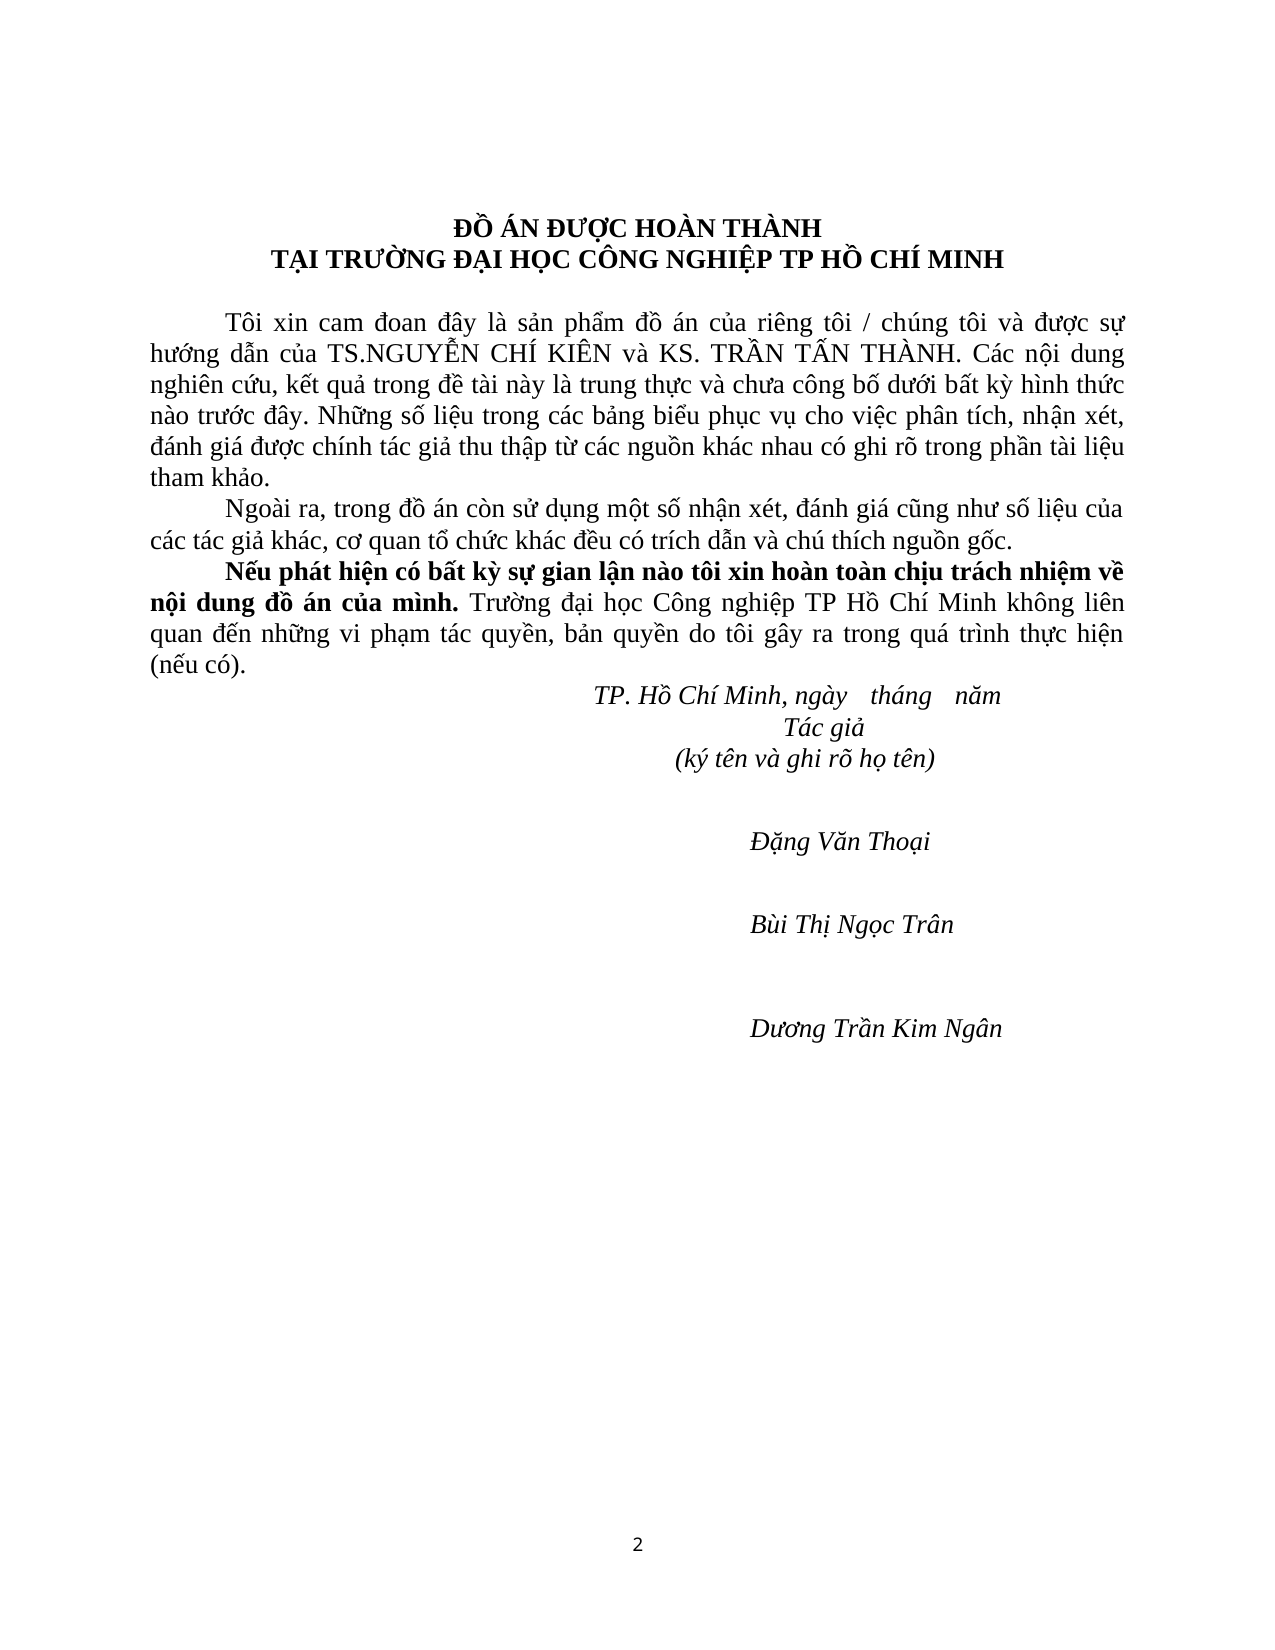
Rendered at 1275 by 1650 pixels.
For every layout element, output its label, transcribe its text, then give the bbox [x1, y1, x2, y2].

text Ngoài ra, trong đồ án còn sử dụng một số nhận xét, đánh giá cũng như số liệu của các tác giả khác, cơ quan tổ chức khác đều có trích dẫn và chú thích nguồn gốc. [150, 493, 1125, 555]
text Bùi Thị Ngọc Trân [150, 908, 1125, 939]
text Tác giả [525, 711, 1125, 742]
text Đặng Văn Thoại [675, 825, 1125, 856]
text Nếu phát hiện có bất kỳ sự gian lận nào tôi xin hoàn toàn chịu trách nhiệm về nội dung đồ án của mình. Trường đại học Công nghiệp TP Hồ Chí Minh không liên quan đến những vi phạm tác quyền, bản quyền do tôi gây ra trong quá trình thực hiện (nếu có). [150, 555, 1125, 679]
text Dương Trần Kim Ngân [675, 1012, 1125, 1043]
text TẠI TRƯỜNG ĐẠI HỌC CÔNG NGHIỆP TP HỒ CHÍ MINH [150, 243, 1125, 274]
text TP. Hồ Chí Minh, ngày tháng năm [525, 679, 1125, 711]
text ĐỒ ÁN ĐƯỢC HOÀN THÀNH [150, 212, 1125, 243]
text Tôi xin cam đoan đây là sản phẩm đồ án của riêng tôi / chúng tôi và được sự hướng dẫn của TS.NGUYỄN CHÍ KIÊN và KS. TRẦN TẤN THÀNH. Các nội dung nghiên cứu, kết quả trong đề tài này là trung thực và chưa công bố dưới bất kỳ hình thức nào trước đây. Những số liệu trong các bảng biểu phục vụ cho việc phân tích, nhận xét, đánh giá được chính tác giả thu thập từ các nguồn khác nhau có ghi rõ trong phần tài liệu tham khảo. [150, 306, 1125, 493]
text (ký tên và ghi rõ họ tên) [150, 742, 1125, 773]
